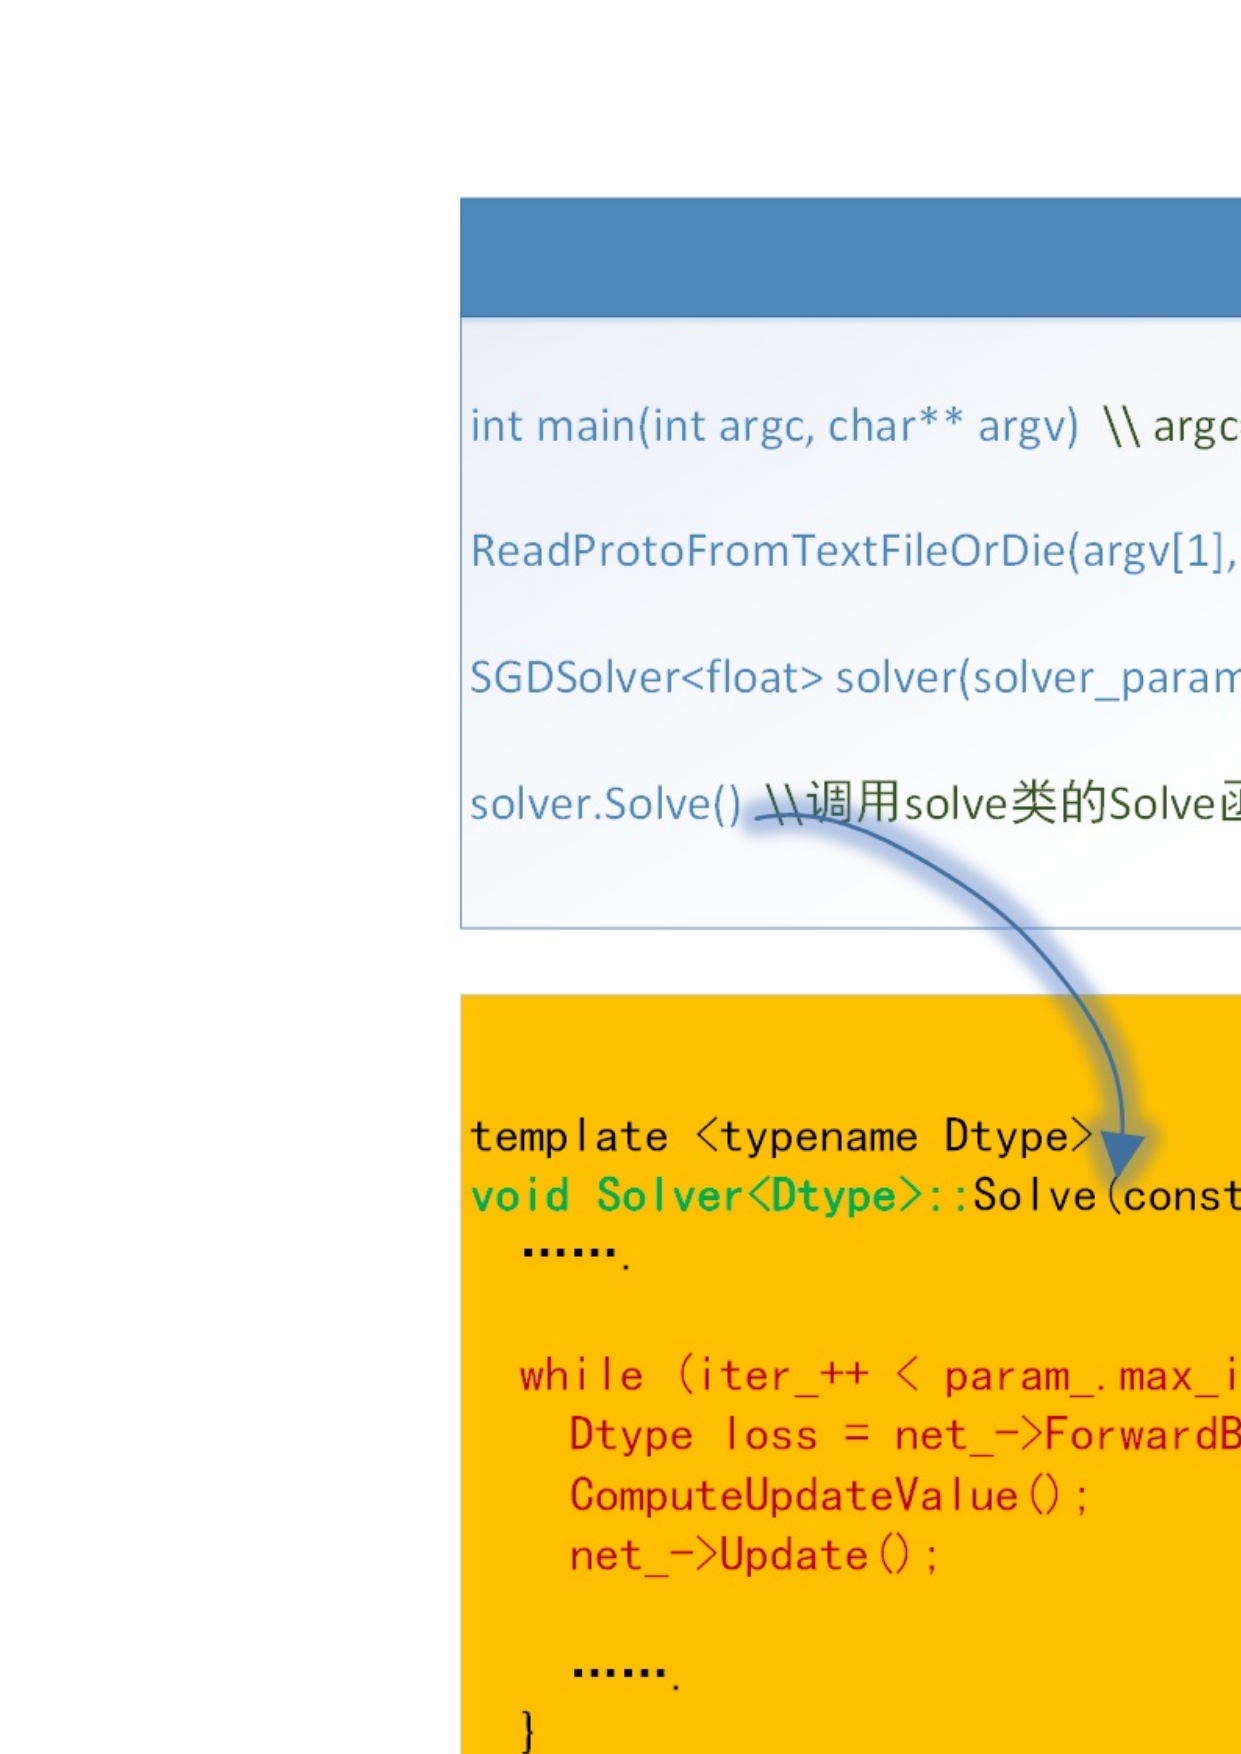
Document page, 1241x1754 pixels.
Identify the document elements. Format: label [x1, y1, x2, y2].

picture [187, 167, 1241, 1754]
